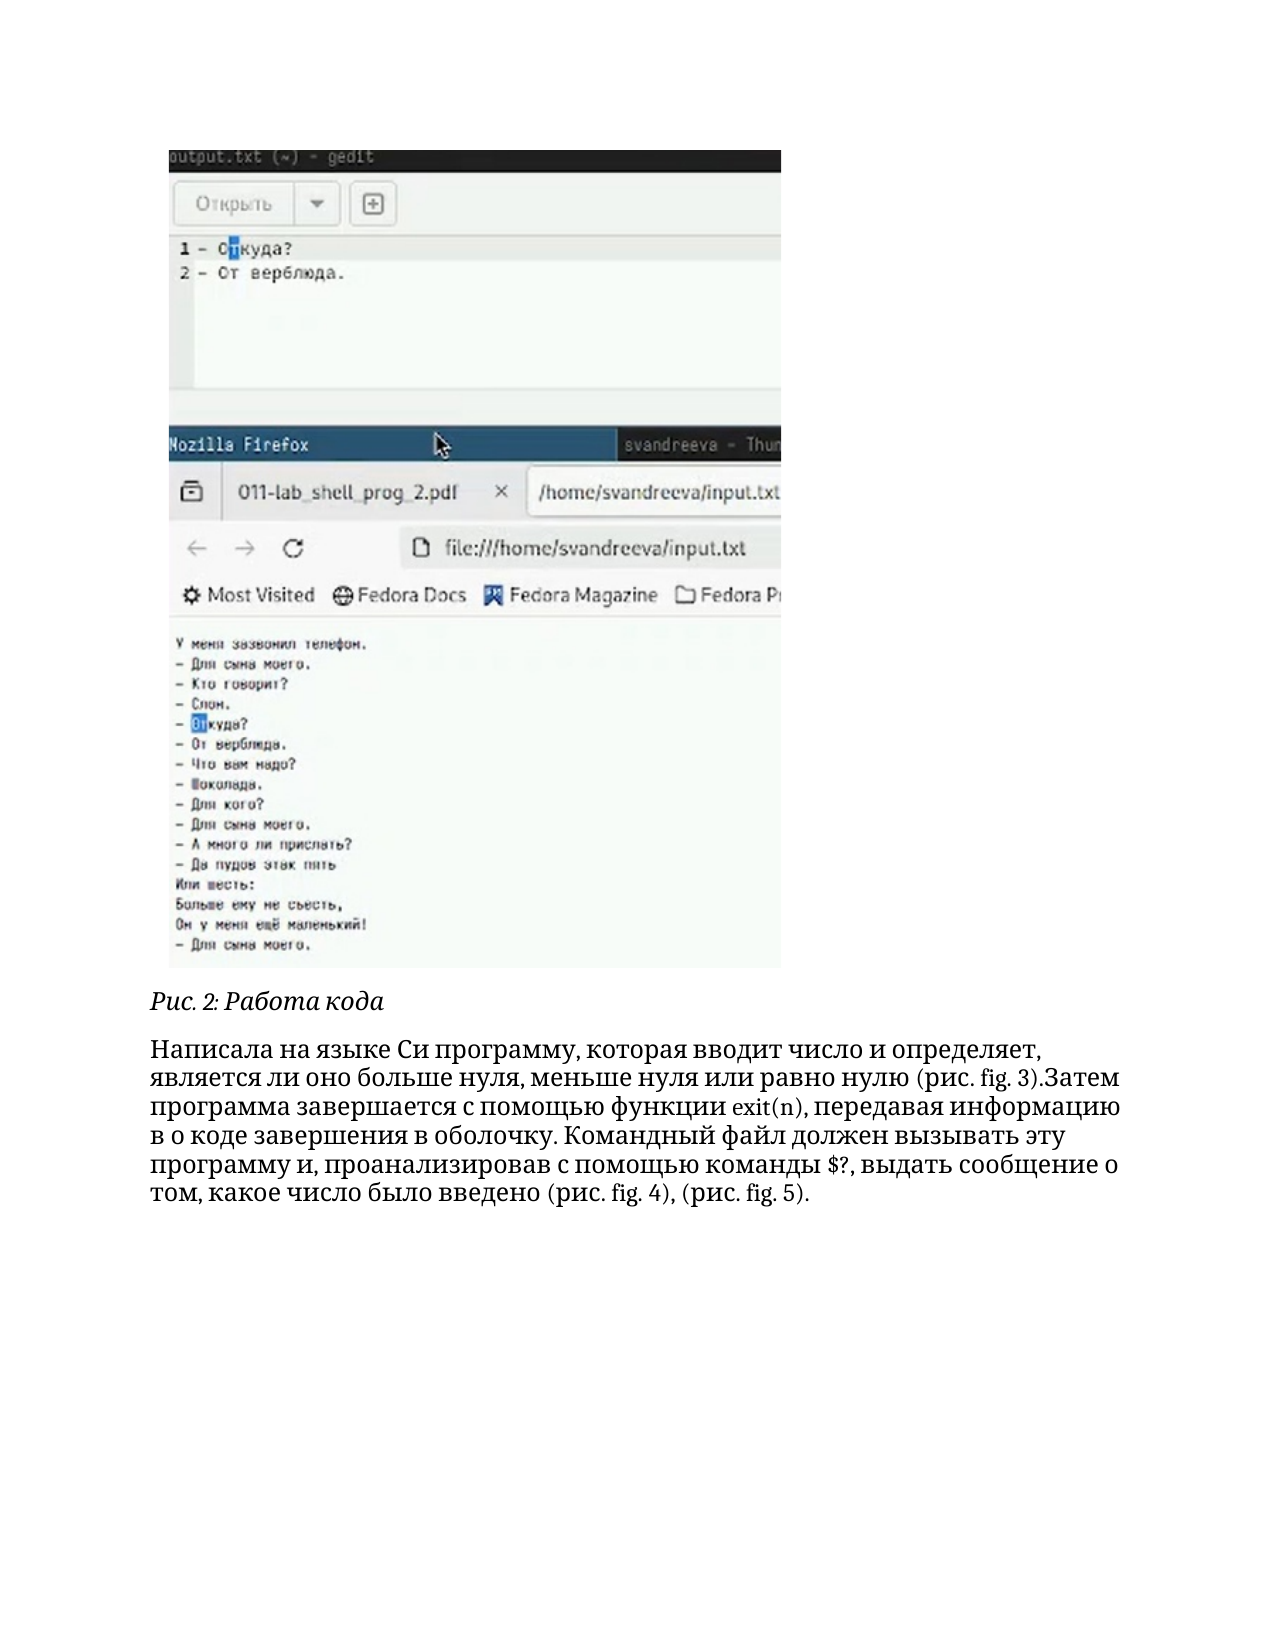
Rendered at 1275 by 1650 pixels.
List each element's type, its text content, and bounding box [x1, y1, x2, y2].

picture [168, 150, 782, 968]
text Написала на языке Си программу, которая вводит число и определяет, является ли оно больше нуля, меньше нуля или равно нулю (рис. fig. 3).Затем программа завершается с помощью функции exit(n), передавая информацию в о коде завершения в оболочку. Командный файл должен вызывать эту программу и, проанализировав с помощью команды $?, выдать сообщение о том, какое число было введено (рис. fig. 4), (рис. fig. 5). [150, 1036, 1125, 1208]
text Рис. 2: Работа кода [150, 988, 1125, 1017]
